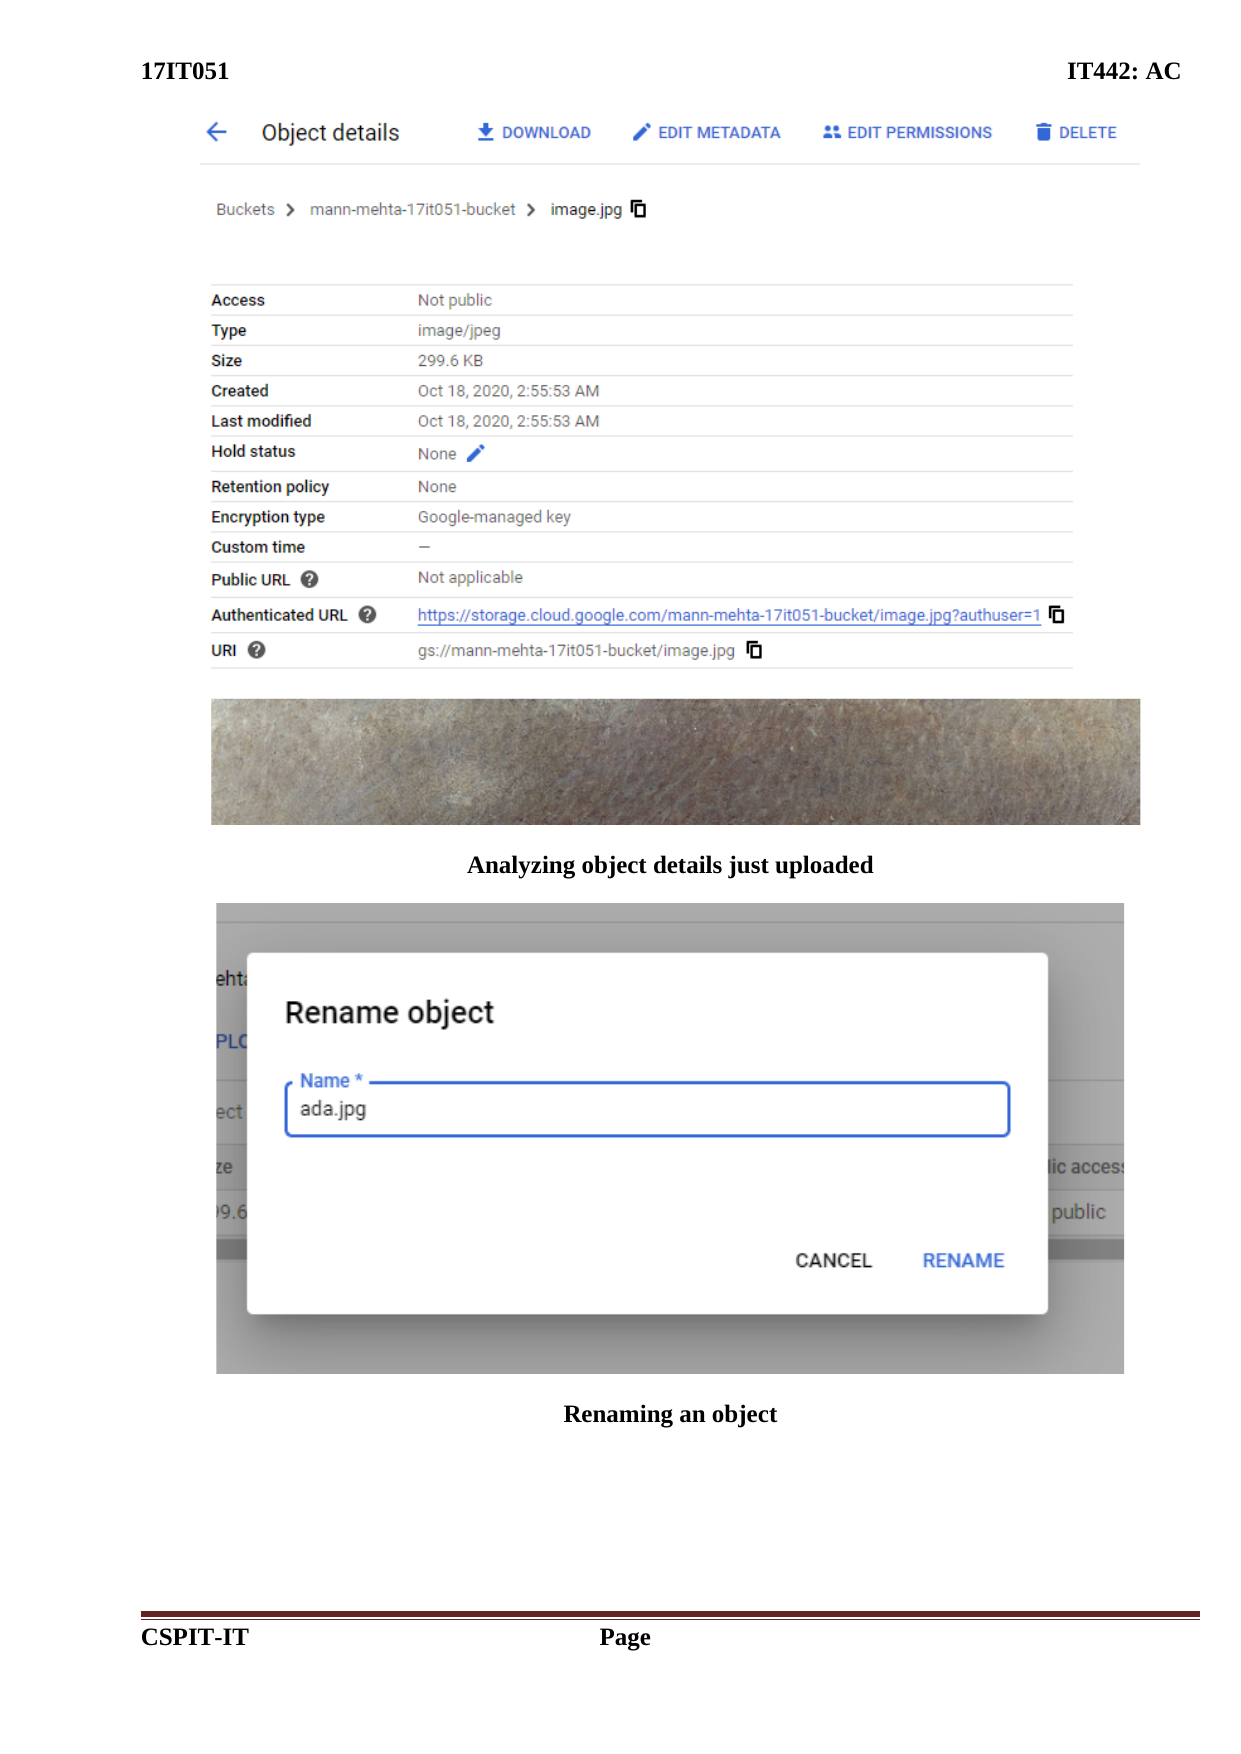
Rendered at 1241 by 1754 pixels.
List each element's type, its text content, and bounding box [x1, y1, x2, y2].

picture [200, 113, 1141, 825]
text Renaming an object [141, 1399, 1200, 1428]
text Analyzing object details just uploaded [141, 850, 1200, 879]
picture [216, 903, 1125, 1374]
